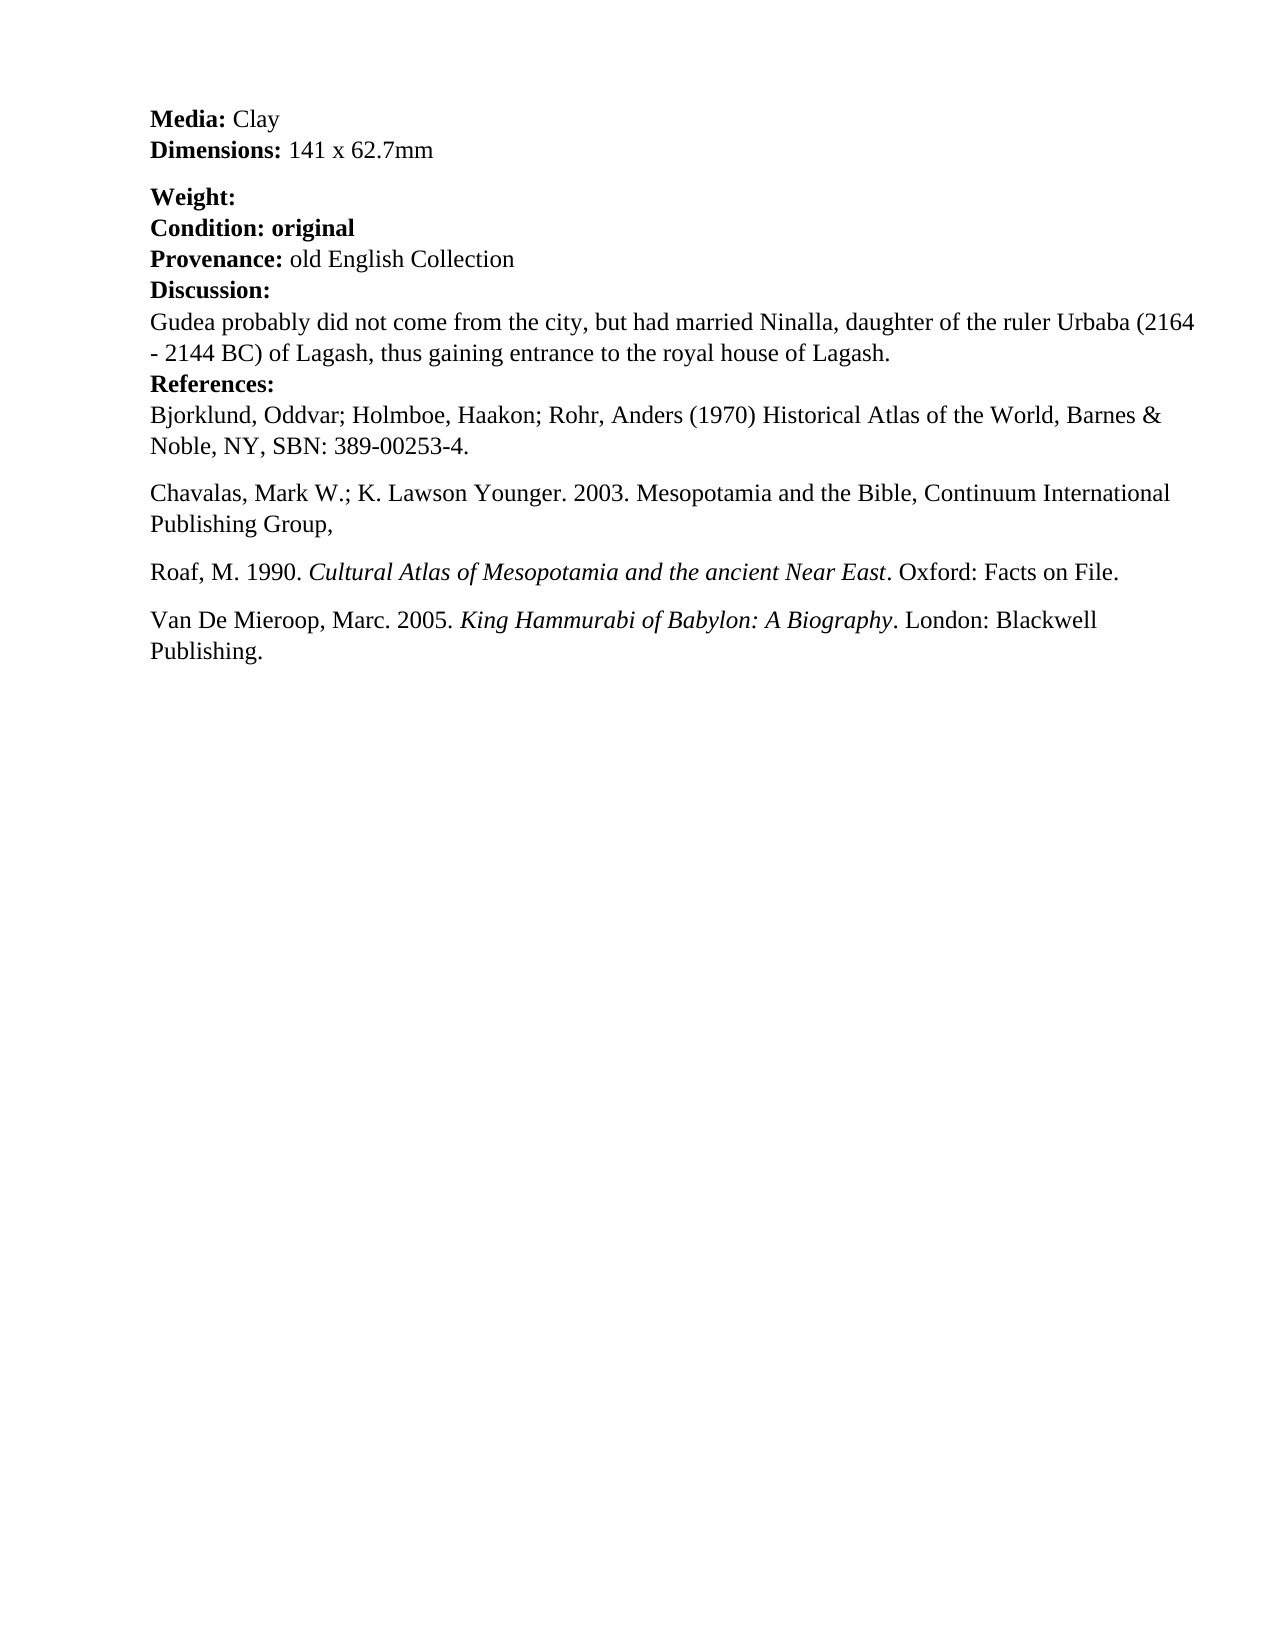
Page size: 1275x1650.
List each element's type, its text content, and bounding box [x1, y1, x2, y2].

text Condition: original [150, 213, 1200, 242]
text Van De Mieroop, Marc. 2005. King Hammurabi of Babylon: A Biography. London: Blackwell Publishing. [150, 605, 1200, 665]
text Media: Clay [150, 104, 1200, 132]
text Chavalas, Mark W.; K. Lawson Younger. 2003. Mesopotamia and the Bible, Continuum International Publishing Group, [150, 478, 1200, 538]
text Gudea probably did not come from the city, but had married Ninalla, daughter of the ruler Urbaba (2164 - 2144 BC) of Lagash, thus gaining entrance to the royal house of Lagash. [150, 307, 1200, 366]
text Weight: [150, 182, 1200, 211]
text Bjorklund, Oddvar; Holmboe, Haakon; Rohr, Anders (1970) Historical Atlas of the World, Barnes & Noble, NY, SBN: 389-00253-4. [150, 400, 1200, 459]
text Provenance: old English Collection [150, 244, 1200, 273]
text Dimensions: 141 x 62.7mm [150, 135, 1200, 163]
text References: [150, 369, 1200, 397]
text Roaf, M. 1990. Cultural Atlas of Mesopotamia and the ancient Near East. Oxford: Facts on File. [150, 557, 1200, 586]
text Discussion: [150, 276, 1200, 304]
